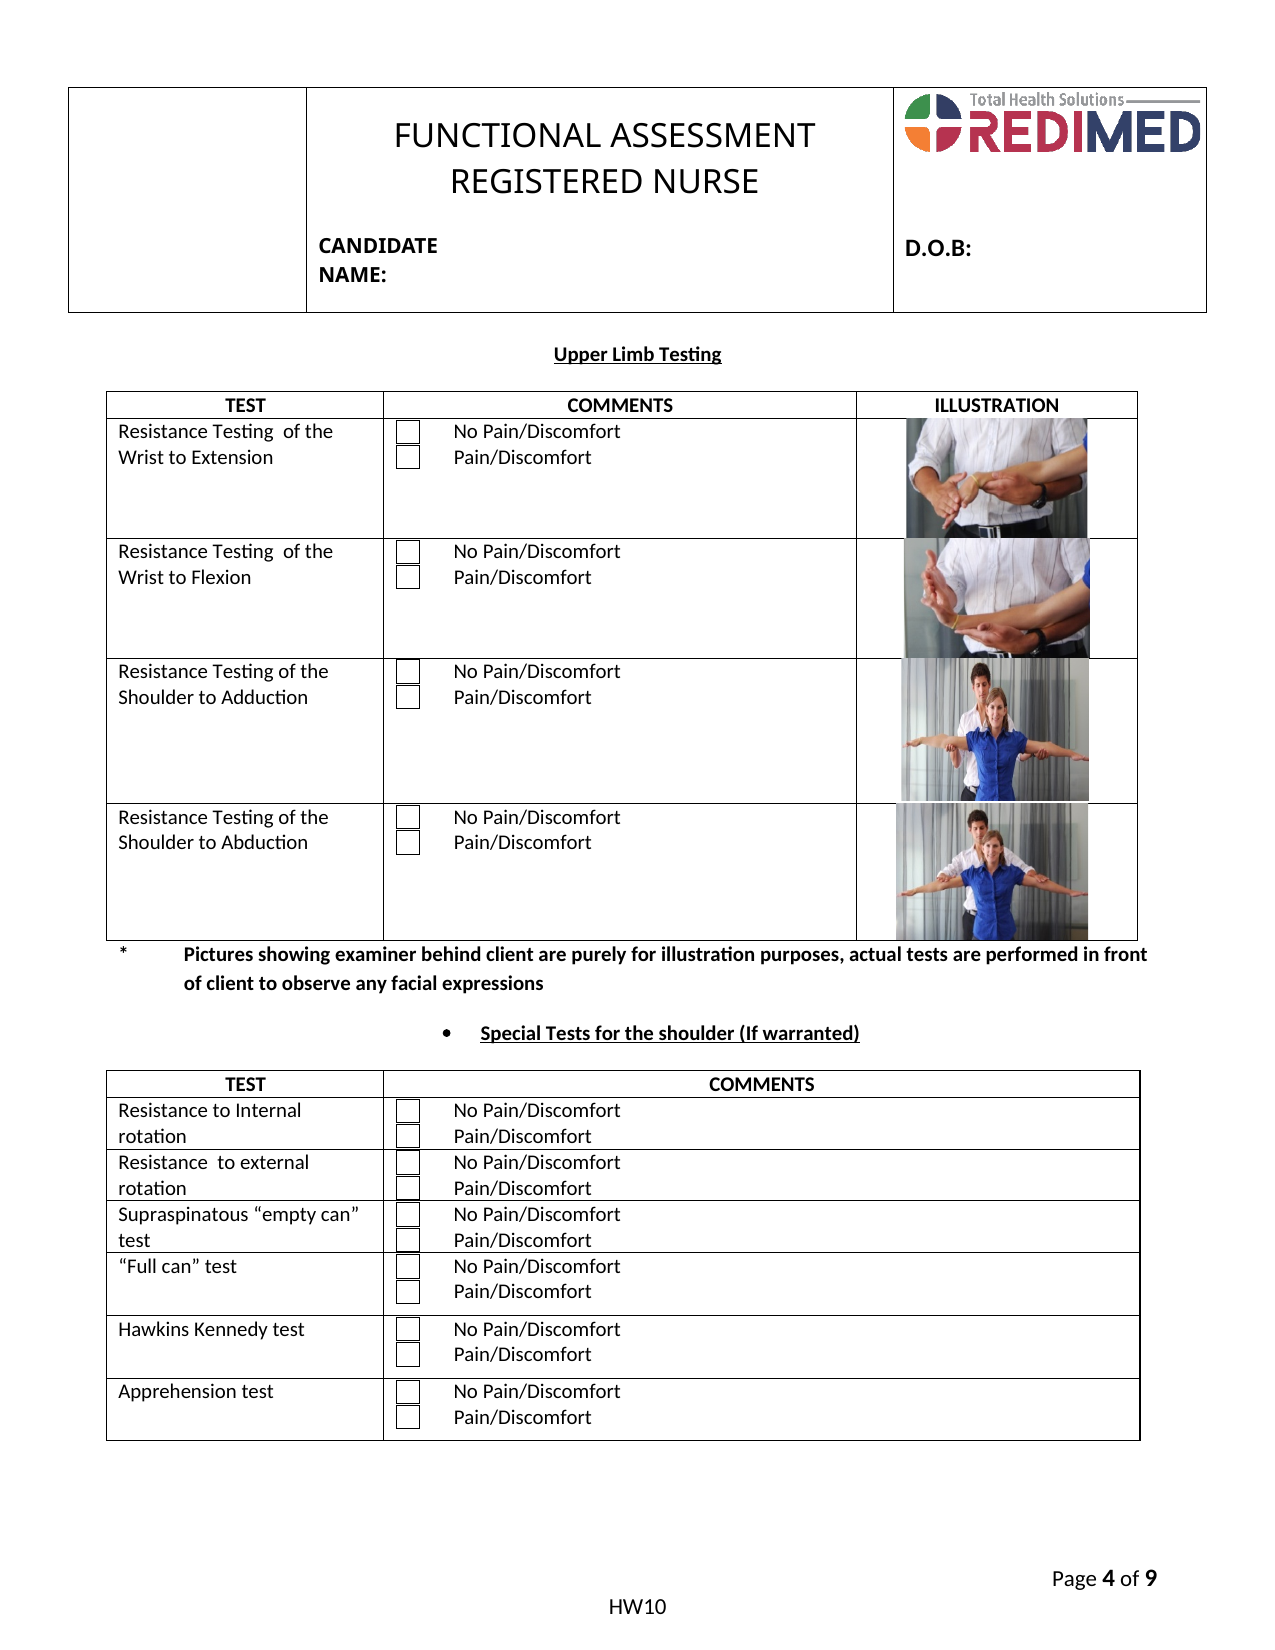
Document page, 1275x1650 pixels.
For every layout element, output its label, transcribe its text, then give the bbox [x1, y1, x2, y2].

table_cell No Pain/Discomfort Pain/Discomfort [384, 659, 856, 803]
table_header COMMENTS [384, 1071, 1139, 1097]
table_cell Resistance Testing of the Wrist to Flexion [107, 539, 383, 657]
table_cell Resistance Testing of the Wrist to Extension [107, 419, 383, 538]
table_cell Hawkins Kennedy test [107, 1316, 383, 1378]
table_header ILLUSTRATION [857, 392, 1137, 418]
table_header COMMENTS [384, 392, 856, 418]
table_cell [857, 539, 903, 657]
table_cell [857, 419, 906, 538]
table_cell No Pain/Discomfort Pain/Discomfort [384, 539, 856, 657]
table_cell Resistance Testing of the Shoulder to Abduction [107, 804, 383, 940]
table_header TEST [107, 392, 383, 418]
table_cell “Full can” test [107, 1253, 383, 1315]
table_cell No Pain/Discomfort Pain/Discomfort [384, 1098, 1139, 1148]
table_cell [1089, 804, 1137, 940]
table_cell No Pain/Discomfort Pain/Discomfort [384, 1150, 1139, 1200]
table_cell Supraspinatous “empty can” test [107, 1201, 383, 1252]
table_cell No Pain/Discomfort Pain/Discomfort [384, 1201, 1139, 1252]
table_cell Apprehension test [107, 1379, 383, 1440]
table_cell [1088, 419, 1137, 538]
table_cell No Pain/Discomfort Pain/Discomfort [384, 1253, 1139, 1315]
table_cell No Pain/Discomfort Pain/Discomfort [384, 419, 856, 538]
picture [904, 92, 1201, 152]
table_cell [1090, 539, 1137, 657]
table_cell No Pain/Discomfort Pain/Discomfort [384, 1316, 1139, 1378]
table_cell [857, 659, 901, 803]
table_cell [857, 804, 896, 940]
table_cell Resistance to external rotation [107, 1150, 383, 1200]
table_cell No Pain/Discomfort Pain/Discomfort [384, 1379, 1139, 1440]
table_cell [1089, 659, 1137, 803]
table_cell No Pain/Discomfort Pain/Discomfort [384, 804, 856, 940]
text Upper Limb Testing [118, 341, 1157, 367]
list Special Tests for the shoulder (If warranted) [146, 1020, 1157, 1046]
table_cell Resistance Testing of the Shoulder to Adduction [107, 659, 383, 803]
table_header TEST [107, 1071, 383, 1097]
table_cell Resistance to Internal rotation [107, 1098, 383, 1148]
picture [896, 418, 1090, 940]
text * Pictures showing examiner behind client are purely for illustration purposes, actual tests are performed in front of client to observe any facial expressions [118, 941, 1157, 996]
